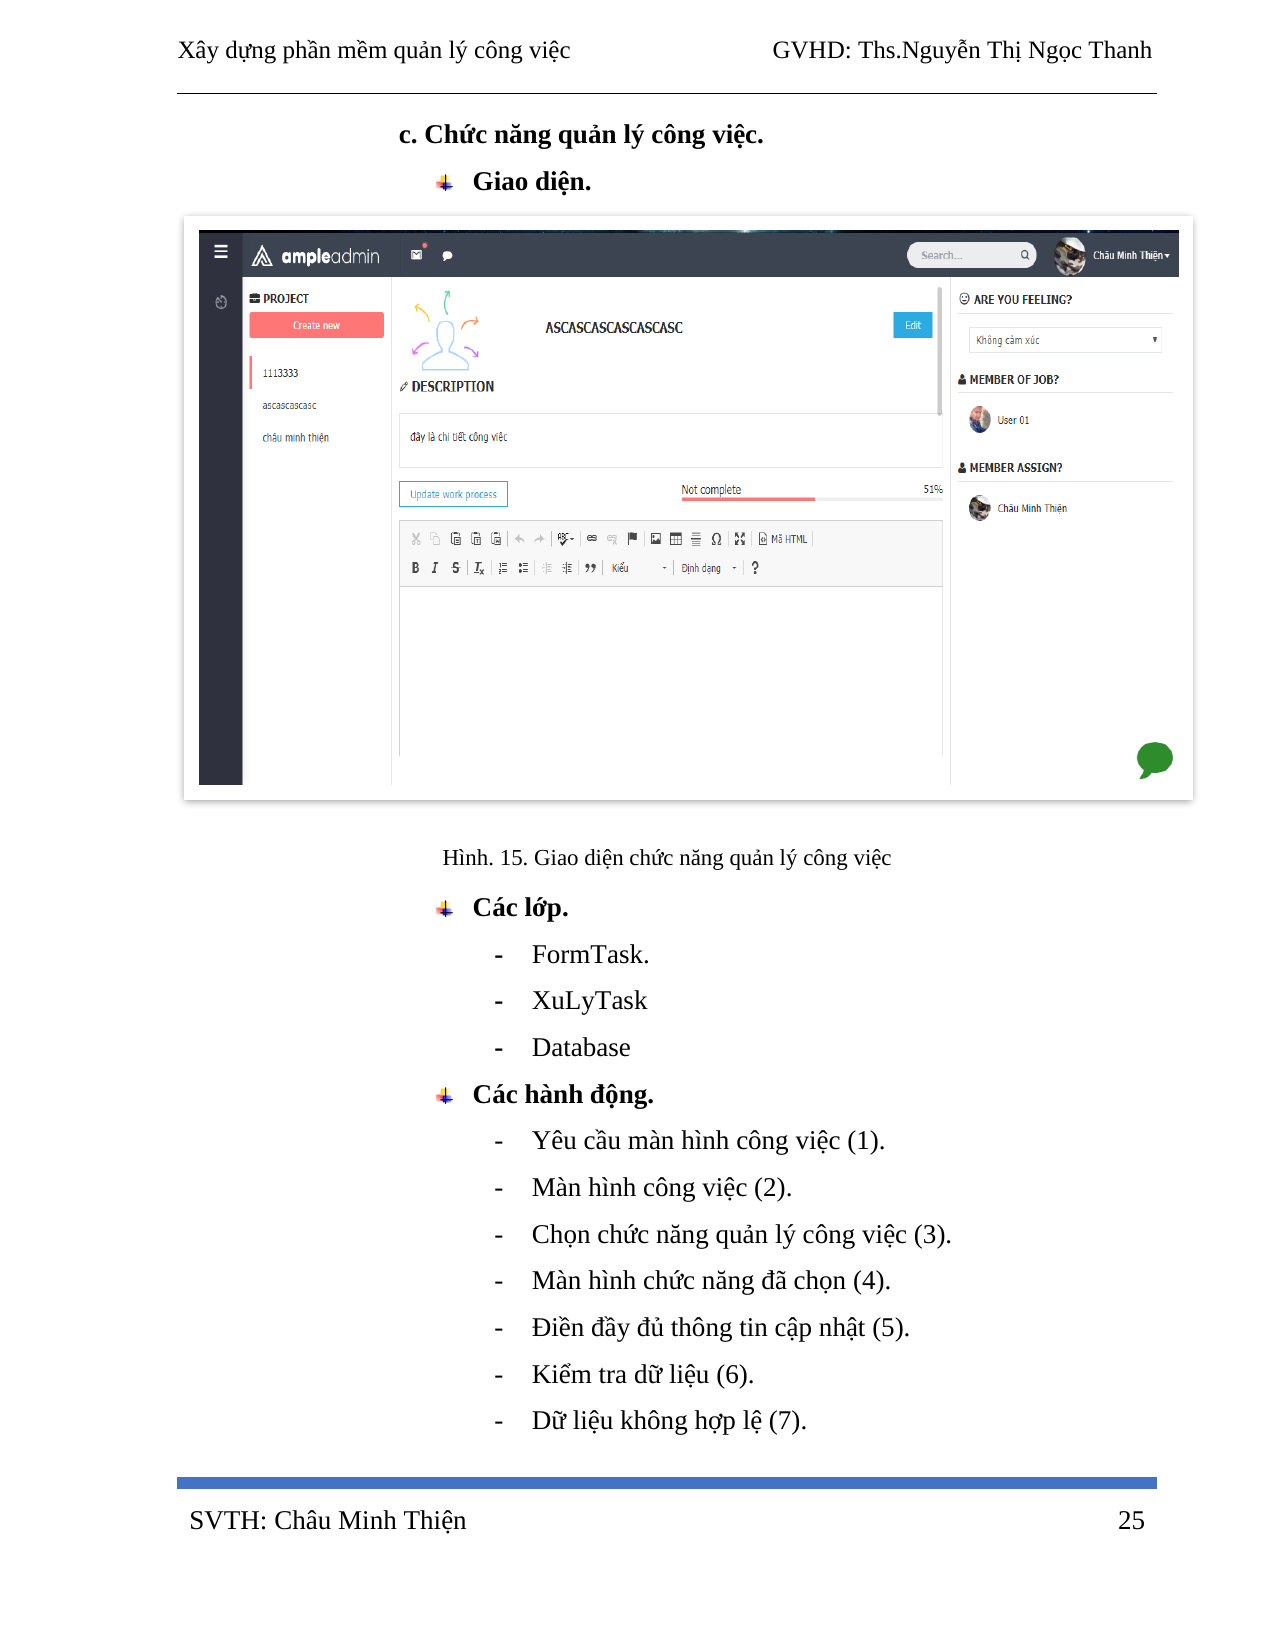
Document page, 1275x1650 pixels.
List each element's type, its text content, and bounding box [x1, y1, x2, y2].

list c. Chức năng quản lý công việc. [399, 118, 1157, 149]
text Hình. 15. Giao diện chức năng quản lý công việc [177, 844, 1157, 870]
picture [436, 173, 453, 191]
list Yêu cầu màn hình công việc (1). [494, 1124, 1157, 1156]
list Màn hình công việc (2). [494, 1171, 1157, 1202]
list Giao diện. [435, 165, 1157, 196]
list Điền đầy đủ thông tin cập nhật (5). [494, 1311, 1157, 1342]
list Kiểm tra dữ liệu (6). [494, 1358, 1157, 1389]
list Database [494, 1031, 1157, 1062]
list Chọn chức năng quản lý công việc (3). [494, 1218, 1157, 1249]
picture [436, 1086, 453, 1104]
picture [436, 899, 453, 917]
list Màn hình chức năng đã chọn (4). [494, 1264, 1157, 1296]
list Dữ liệu không hợp lệ (7). [494, 1404, 1157, 1436]
list Các lớp. [435, 891, 1157, 922]
list XuLyTask [494, 984, 1157, 1016]
list FormTask. [494, 938, 1157, 969]
list Các hành động. [435, 1078, 1157, 1109]
picture [199, 230, 1179, 785]
